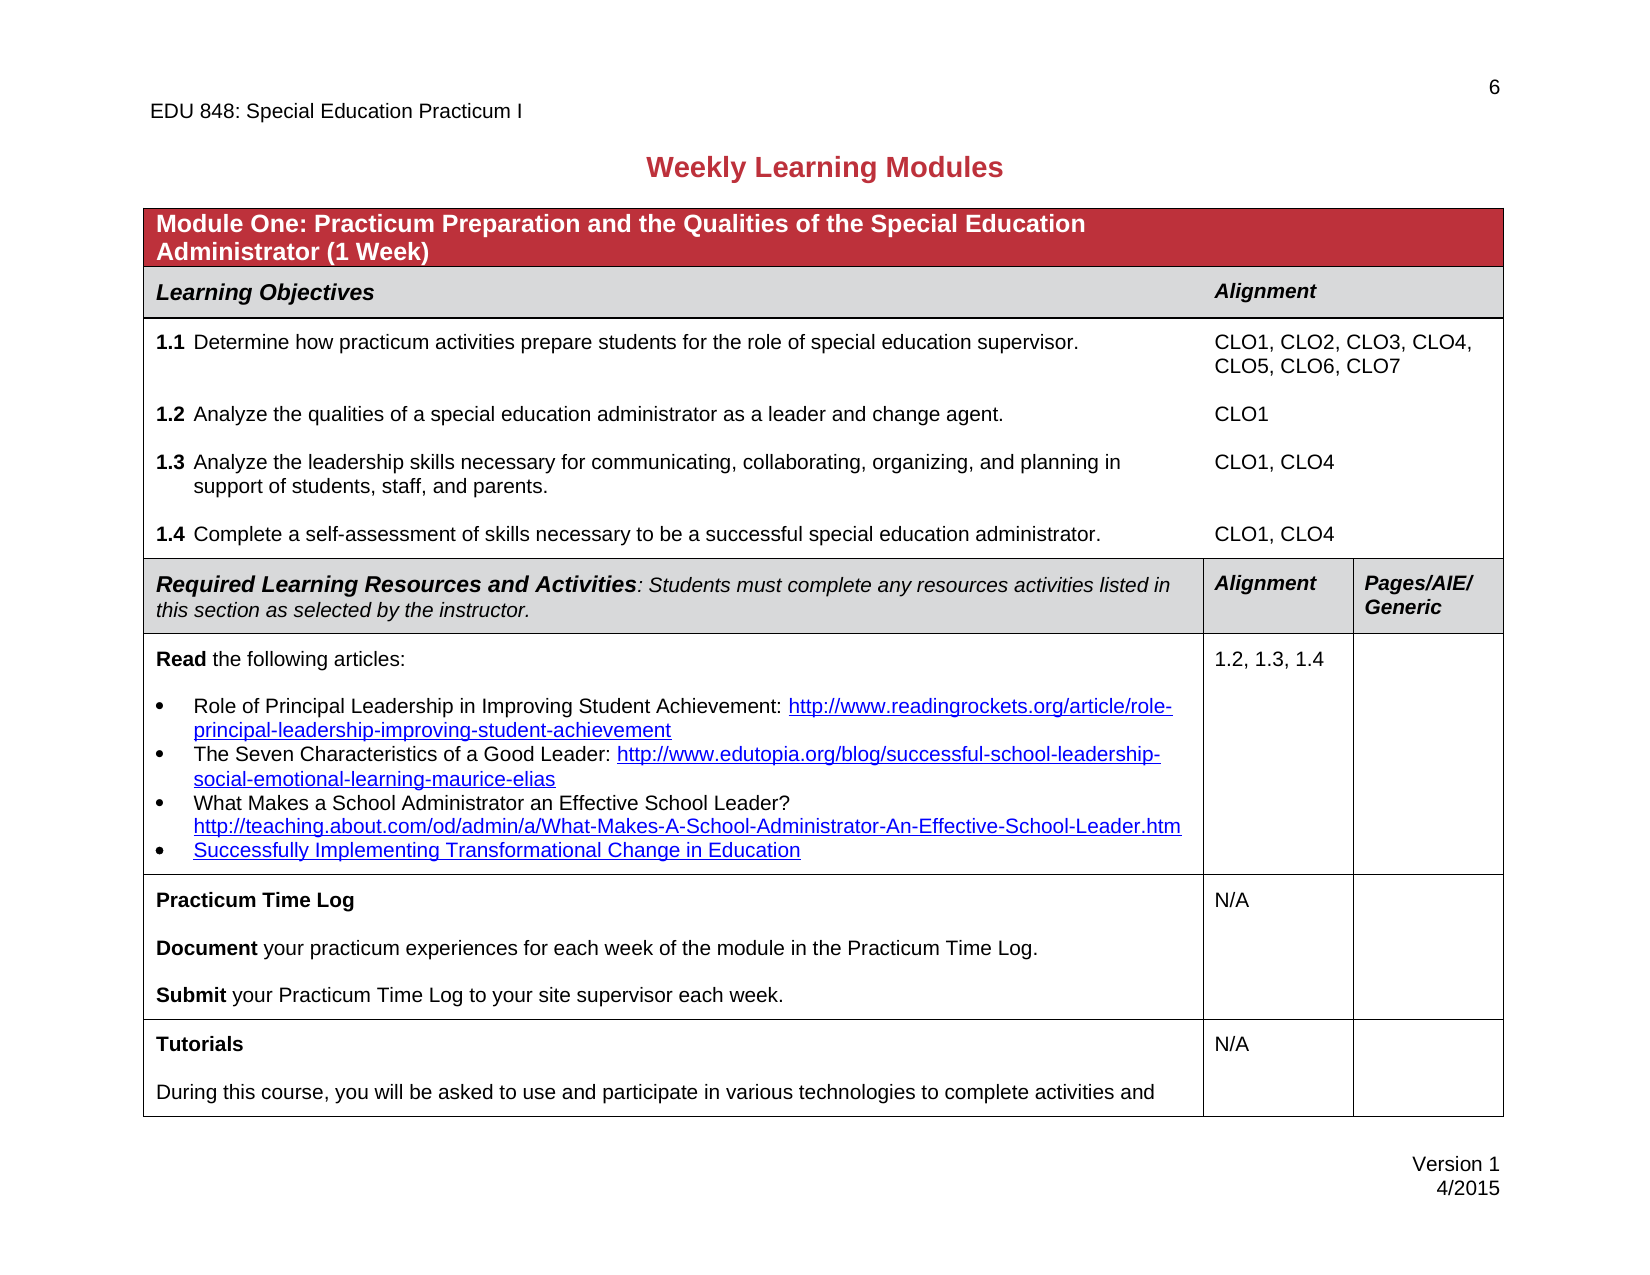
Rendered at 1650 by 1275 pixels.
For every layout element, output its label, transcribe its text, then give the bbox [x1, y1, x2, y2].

table_cell CLO1, CLO4 [1203, 438, 1503, 510]
table_cell [1354, 875, 1503, 1019]
table_cell Complete a self-assessment of skills necessary to be a successful special education administrator. [144, 510, 1203, 558]
table_cell Learning Objectives [144, 267, 1203, 317]
table_cell N/A [1204, 875, 1353, 1019]
table_cell Practicum Time Log Document your practicum experiences for each week of the module in the Practicum Time Log. Submit your Practicum Time Log to your site supervisor each week. [144, 875, 1203, 1019]
table_cell Read the following articles: Role of Principal Leadership in Improving Student Achievement: http://www.readingrockets.org/article/role-principal-leadership-improving-student-achievement The Seven Characteristics of a Good Leader: http://www.edutopia.org/blog/successful-school-leadership-social-emotional-learning-maurice-elias What Makes a School Administrator an Effective School Leader? http://teaching.about.com/od/admin/a/What-Makes-A-School-Administrator-An-Effective-School-Leader.htm Successfully Implementing Transformational Change in Education [144, 634, 1203, 874]
table_cell CLO1, CLO2, CLO3, CLO4, CLO5, CLO6, CLO7 [1203, 319, 1503, 390]
table_cell Alignment [1203, 267, 1503, 317]
table_cell Alignment [1204, 559, 1353, 633]
table_header [1203, 209, 1503, 266]
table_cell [144, 1020, 1203, 1116]
table_cell CLO1, CLO4 [1203, 510, 1503, 558]
table_cell 1.2, 1.3, 1.4 [1204, 634, 1353, 874]
table_header Module One: Practicum Preparation and the Qualities of the Special Education Administrator (1 Week) [144, 209, 1203, 266]
table_cell Pages/AIE/ Generic [1354, 559, 1503, 633]
table_cell [1354, 1020, 1503, 1116]
table_cell N/A [1204, 1020, 1353, 1116]
table_cell Required Learning Resources and Activities: Students must complete any resources activities listed in this section as selected by the instructor. [144, 559, 1203, 633]
table_cell Analyze the leadership skills necessary for communicating, collaborating, organizing, and planning in support of students, staff, and parents. [144, 438, 1203, 510]
table_cell CLO1 [1203, 390, 1503, 438]
table_cell [1354, 634, 1503, 874]
subtitle Weekly Learning Modules [150, 150, 1500, 183]
table_cell Analyze the qualities of a special education administrator as a leader and change agent. [144, 390, 1203, 438]
table_cell Determine how practicum activities prepare students for the role of special education supervisor. [144, 319, 1203, 390]
